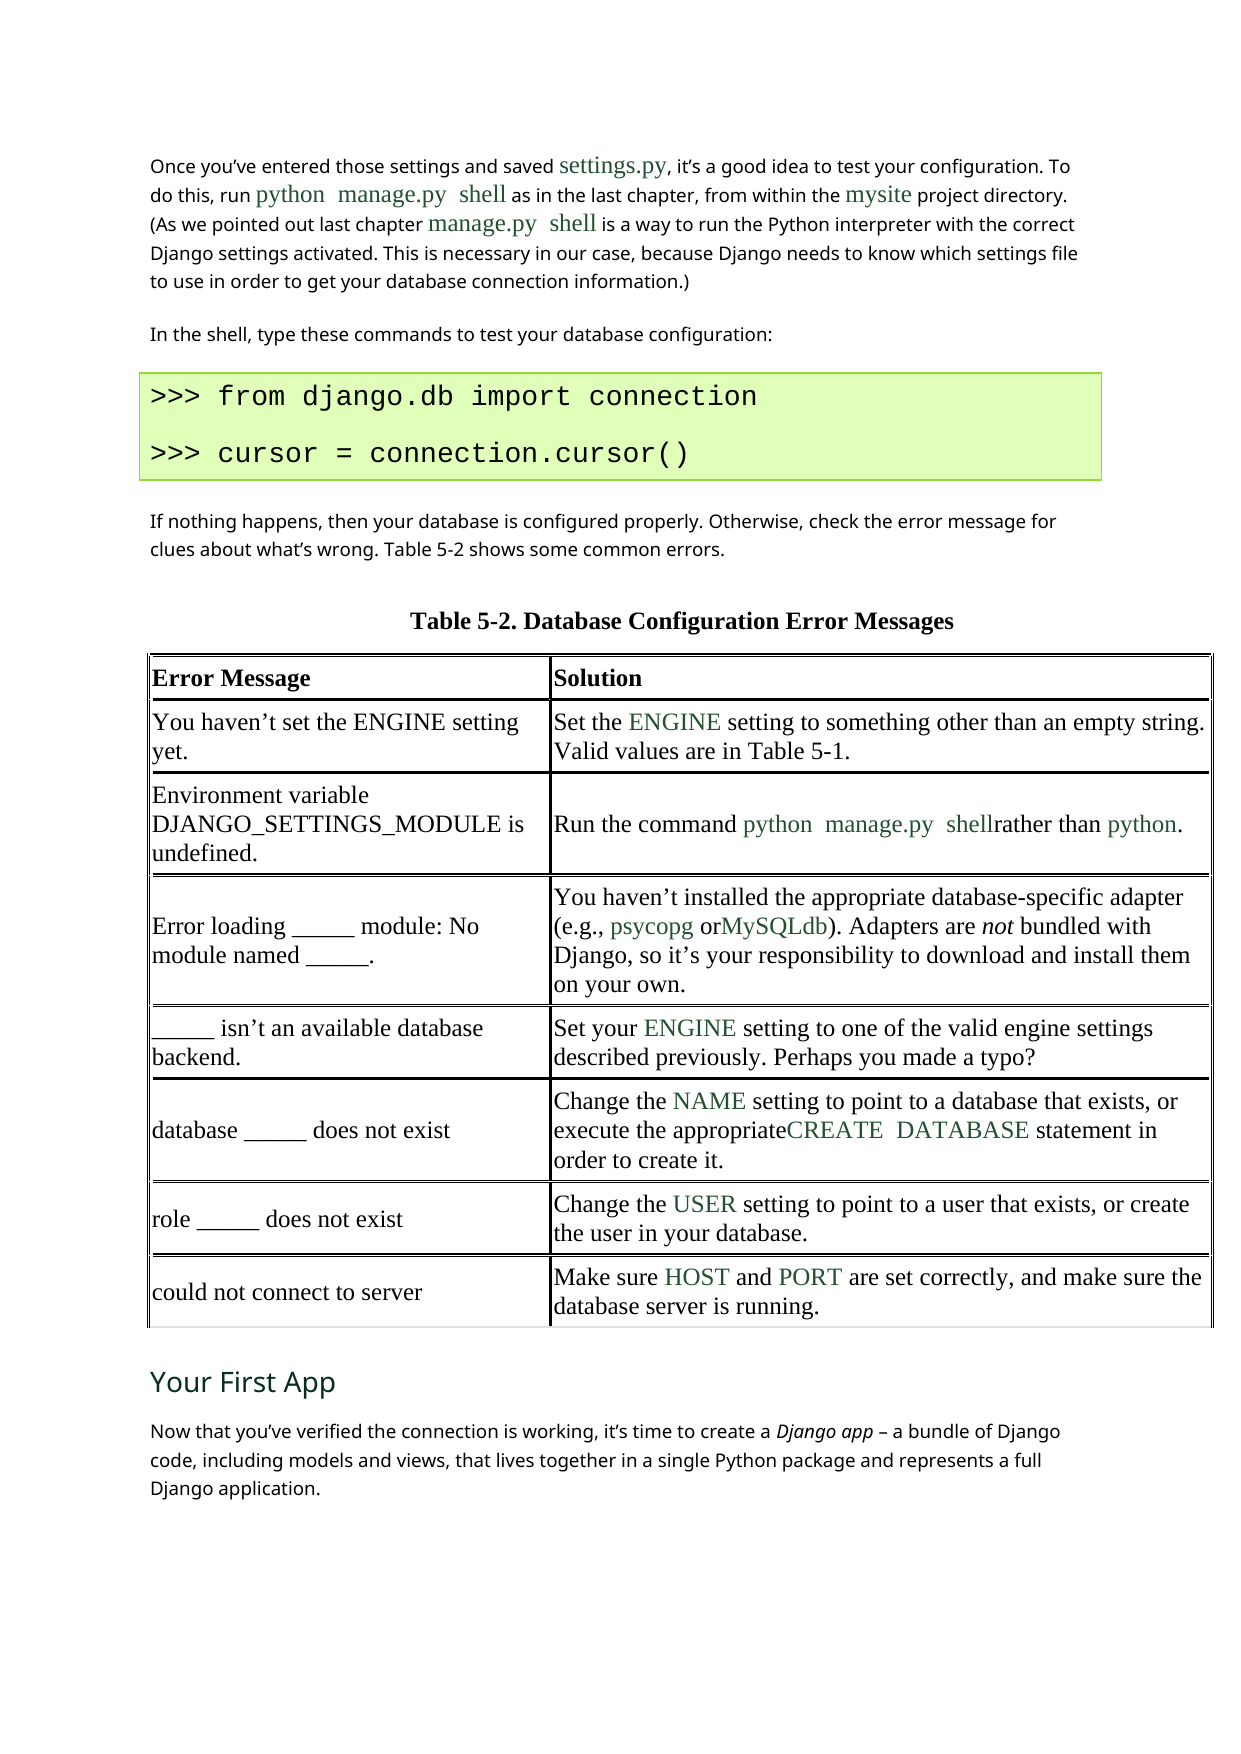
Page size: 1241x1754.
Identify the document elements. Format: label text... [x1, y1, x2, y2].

text If nothing happens, then your database is configured properly. Otherwise, check the error message for clues about what’s wrong. Table 5-2 shows some common errors. [150, 506, 1090, 562]
table_cell Change the USER setting to point to a user that exists, or create the user in your database. [550, 1180, 1212, 1253]
text >>> from django.db import connection [140, 374, 1101, 414]
text Once you’ve entered those settings and saved settings.py, it’s a good idea to test your configuration. To do this, run python manage.py shell as in the last chapter, from within the mysite project directory. (As we pointed out last chapter manage.py shell is a way to run the Python interpreter with the correct Django settings activated. This is necessary in our case, because Django needs to know which settings file to use in order to get your database connection information.) [150, 150, 1090, 294]
table_cell role _____ does not exist [149, 1180, 550, 1253]
table_cell could not connect to server [150, 1253, 549, 1326]
table_cell Error loading _____ module: No module named _____. [150, 873, 549, 1004]
table_cell Make sure HOST and PORT are set correctly, and make sure the database server is running. [552, 1253, 1211, 1326]
text In the shell, type these commands to test your database configuration: [150, 319, 1090, 347]
table_cell Environment variable DJANGO_SETTINGS_MODULE is undefined. [150, 771, 549, 873]
table_cell Solution [552, 653, 1212, 698]
table_cell Set your ENGINE setting to one of the valid engine settings described previously. Perhaps you made a typo? [550, 1004, 1212, 1077]
table_cell _____ isn’t an available database backend. [149, 1004, 550, 1077]
table_cell Error Message [149, 653, 549, 698]
text Your First App [150, 1363, 1090, 1401]
table_cell Change the NAME setting to point to a database that exists, or execute the appropriateCREATE DATABASE statement in order to create it. [552, 1077, 1211, 1180]
table_header Table 5-2. Database Configuration Error Messages [149, 587, 1212, 653]
table_cell You haven’t installed the appropriate database-specific adapter (e.g., psycopg orMySQLdb). Adapters are not bundled with Django, so it’s your responsibility to download and install them on your own. [552, 873, 1211, 1004]
text Now that you’ve verified the connection is working, it’s time to create a Django app – a bundle of Django code, including models and views, that lives together in a single Python package and represents a full Django application. [150, 1416, 1090, 1501]
table_cell Run the command python manage.py shellrather than python. [552, 771, 1211, 873]
table_cell You haven’t set the ENGINE setting yet. [149, 698, 549, 771]
table_cell Set the ENGINE setting to something other than an empty string. Valid values are in Table 5-1. [552, 698, 1212, 771]
table_cell database _____ does not exist [150, 1077, 549, 1180]
text >>> cursor = connection.cursor() [140, 429, 1101, 479]
